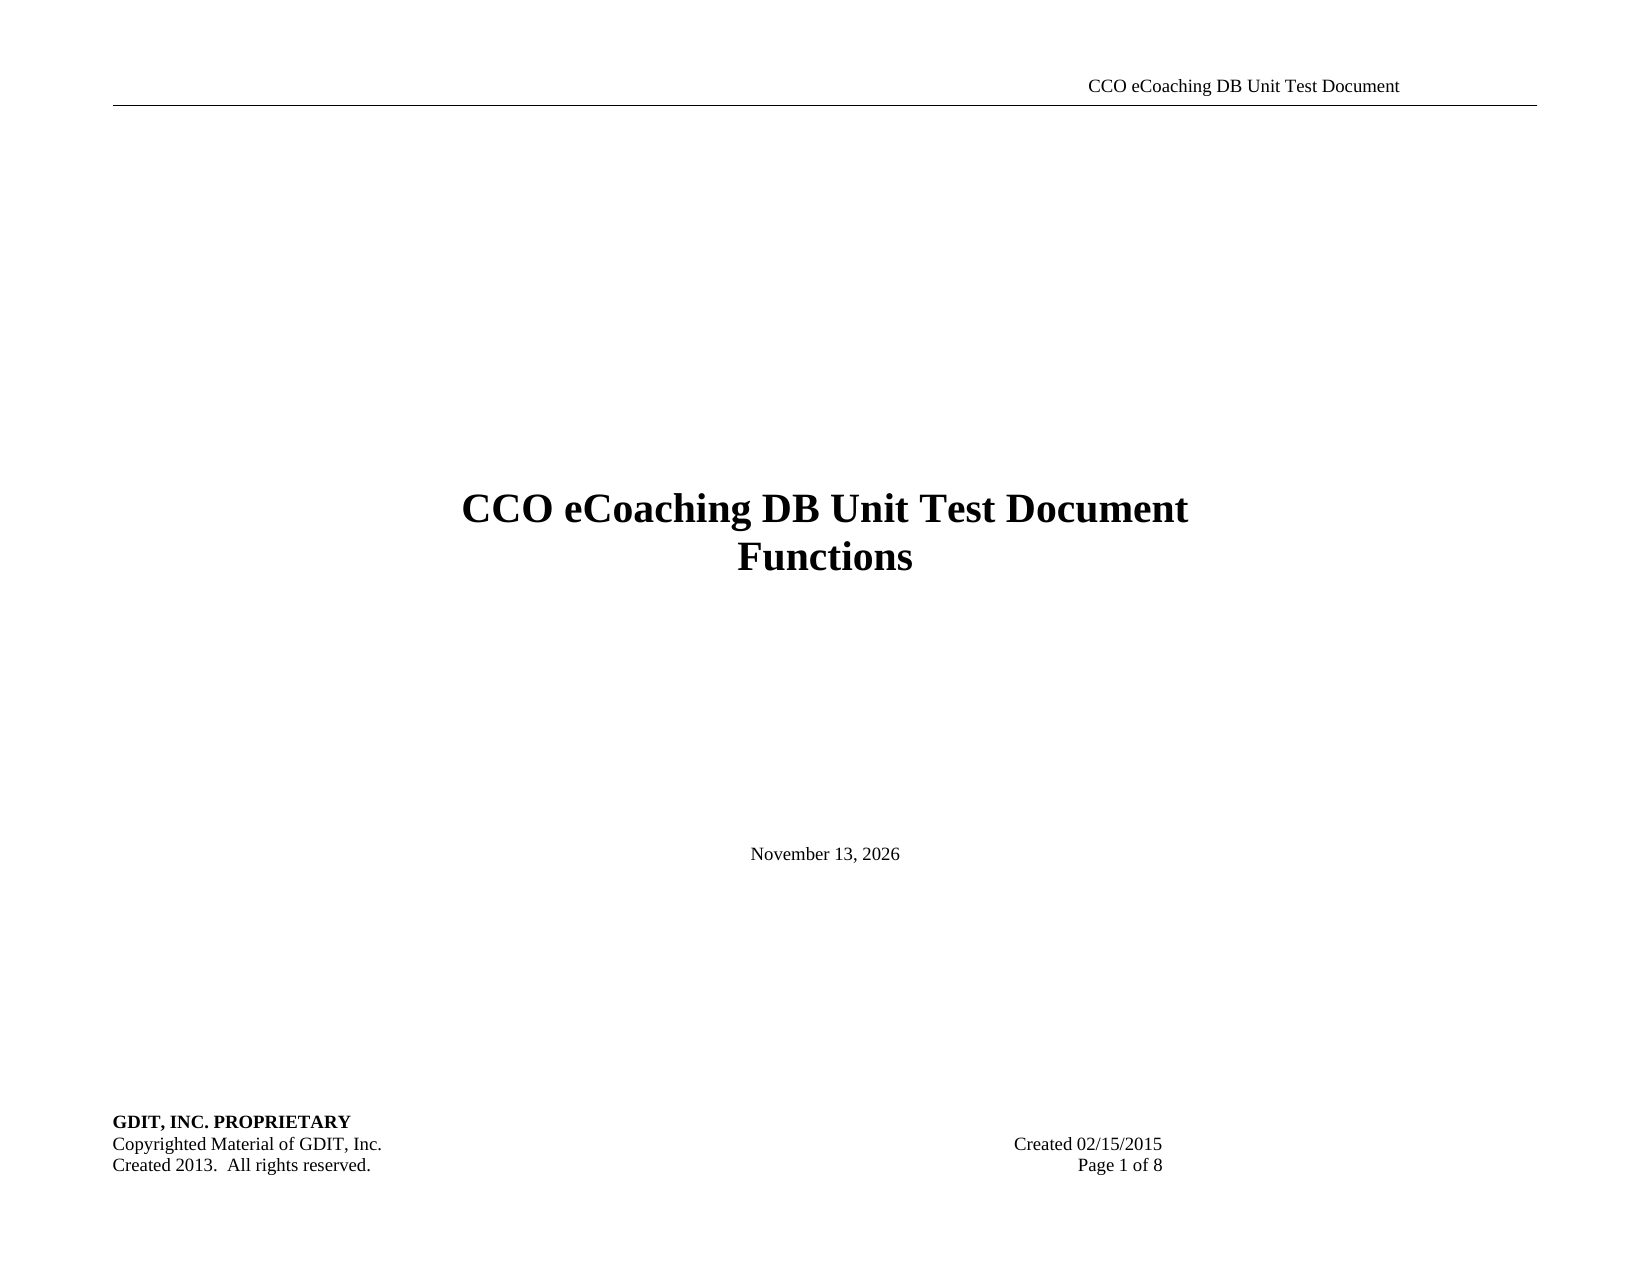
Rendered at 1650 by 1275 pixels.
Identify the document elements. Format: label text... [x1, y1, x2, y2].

text March 19, 2015 [112, 847, 1537, 863]
text Functions [112, 531, 1537, 579]
text CCO eCoaching DB Unit Test Document [112, 483, 1537, 531]
